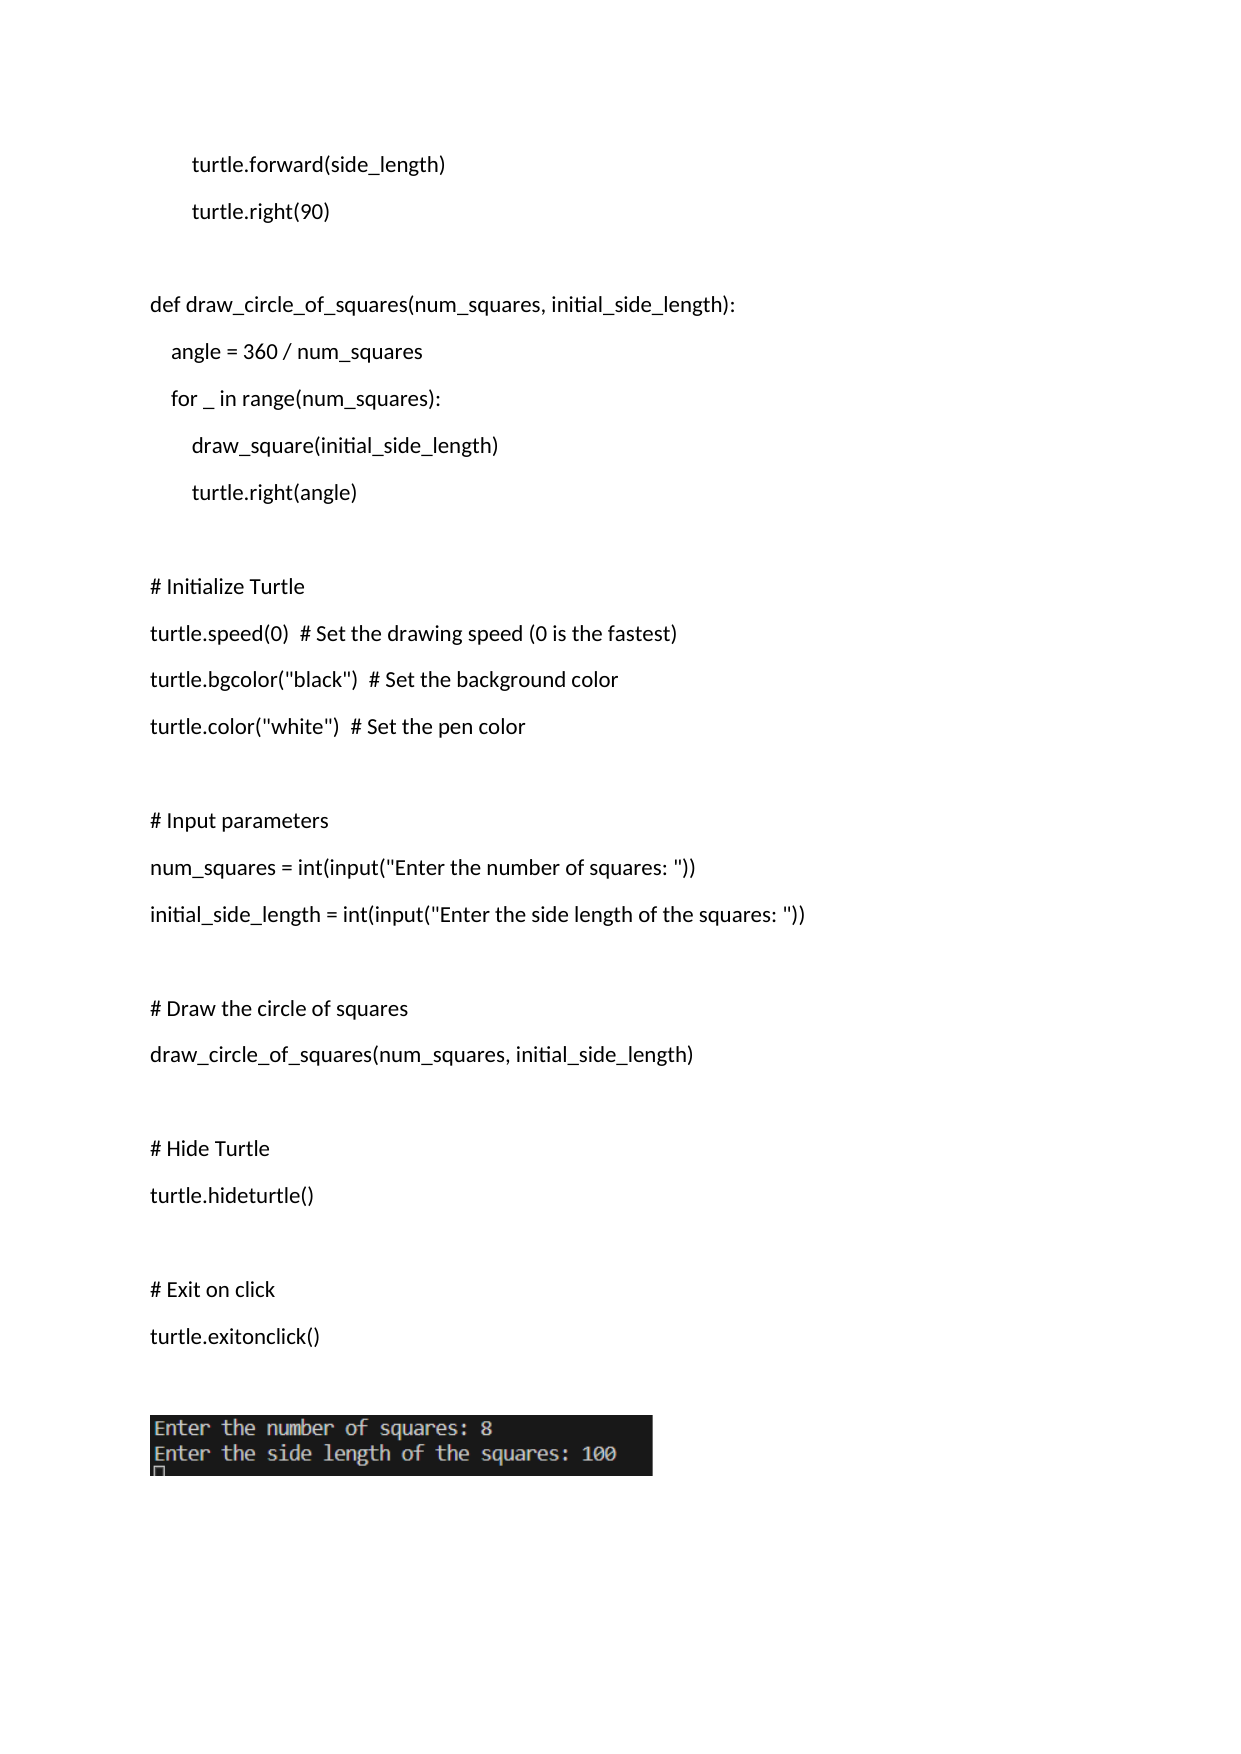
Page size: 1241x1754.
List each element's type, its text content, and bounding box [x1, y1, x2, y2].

text turtle.right(angle) [150, 478, 1090, 506]
text # Hide Turtle [150, 1134, 1090, 1162]
text # Initialize Turtle [150, 572, 1090, 600]
text turtle.forward(side_length) [150, 150, 1090, 178]
text turtle.speed(0) # Set the drawing speed (0 is the fastest) [150, 619, 1090, 647]
text turtle.exitonclick() [150, 1322, 1090, 1350]
text num_squares = int(input("Enter the number of squares: ")) [150, 853, 1090, 881]
text for _ in range(num_squares): [150, 384, 1090, 412]
text turtle.right(90) [150, 197, 1090, 225]
text draw_circle_of_squares(num_squares, initial_side_length) [150, 1041, 1090, 1069]
text turtle.color("white") # Set the pen color [150, 712, 1090, 741]
text turtle.bgcolor("black") # Set the background color [150, 666, 1090, 694]
picture [150, 1415, 653, 1476]
text # Draw the circle of squares [150, 994, 1090, 1022]
text # Input parameters [150, 806, 1090, 834]
text # Exit on click [150, 1275, 1090, 1303]
text initial_side_length = int(input("Enter the side length of the squares: ")) [150, 900, 1090, 928]
text def draw_circle_of_squares(num_squares, initial_side_length): [150, 291, 1090, 319]
text draw_square(initial_side_length) [150, 431, 1090, 459]
text angle = 360 / num_squares [150, 337, 1090, 366]
text turtle.hideturtle() [150, 1181, 1090, 1209]
